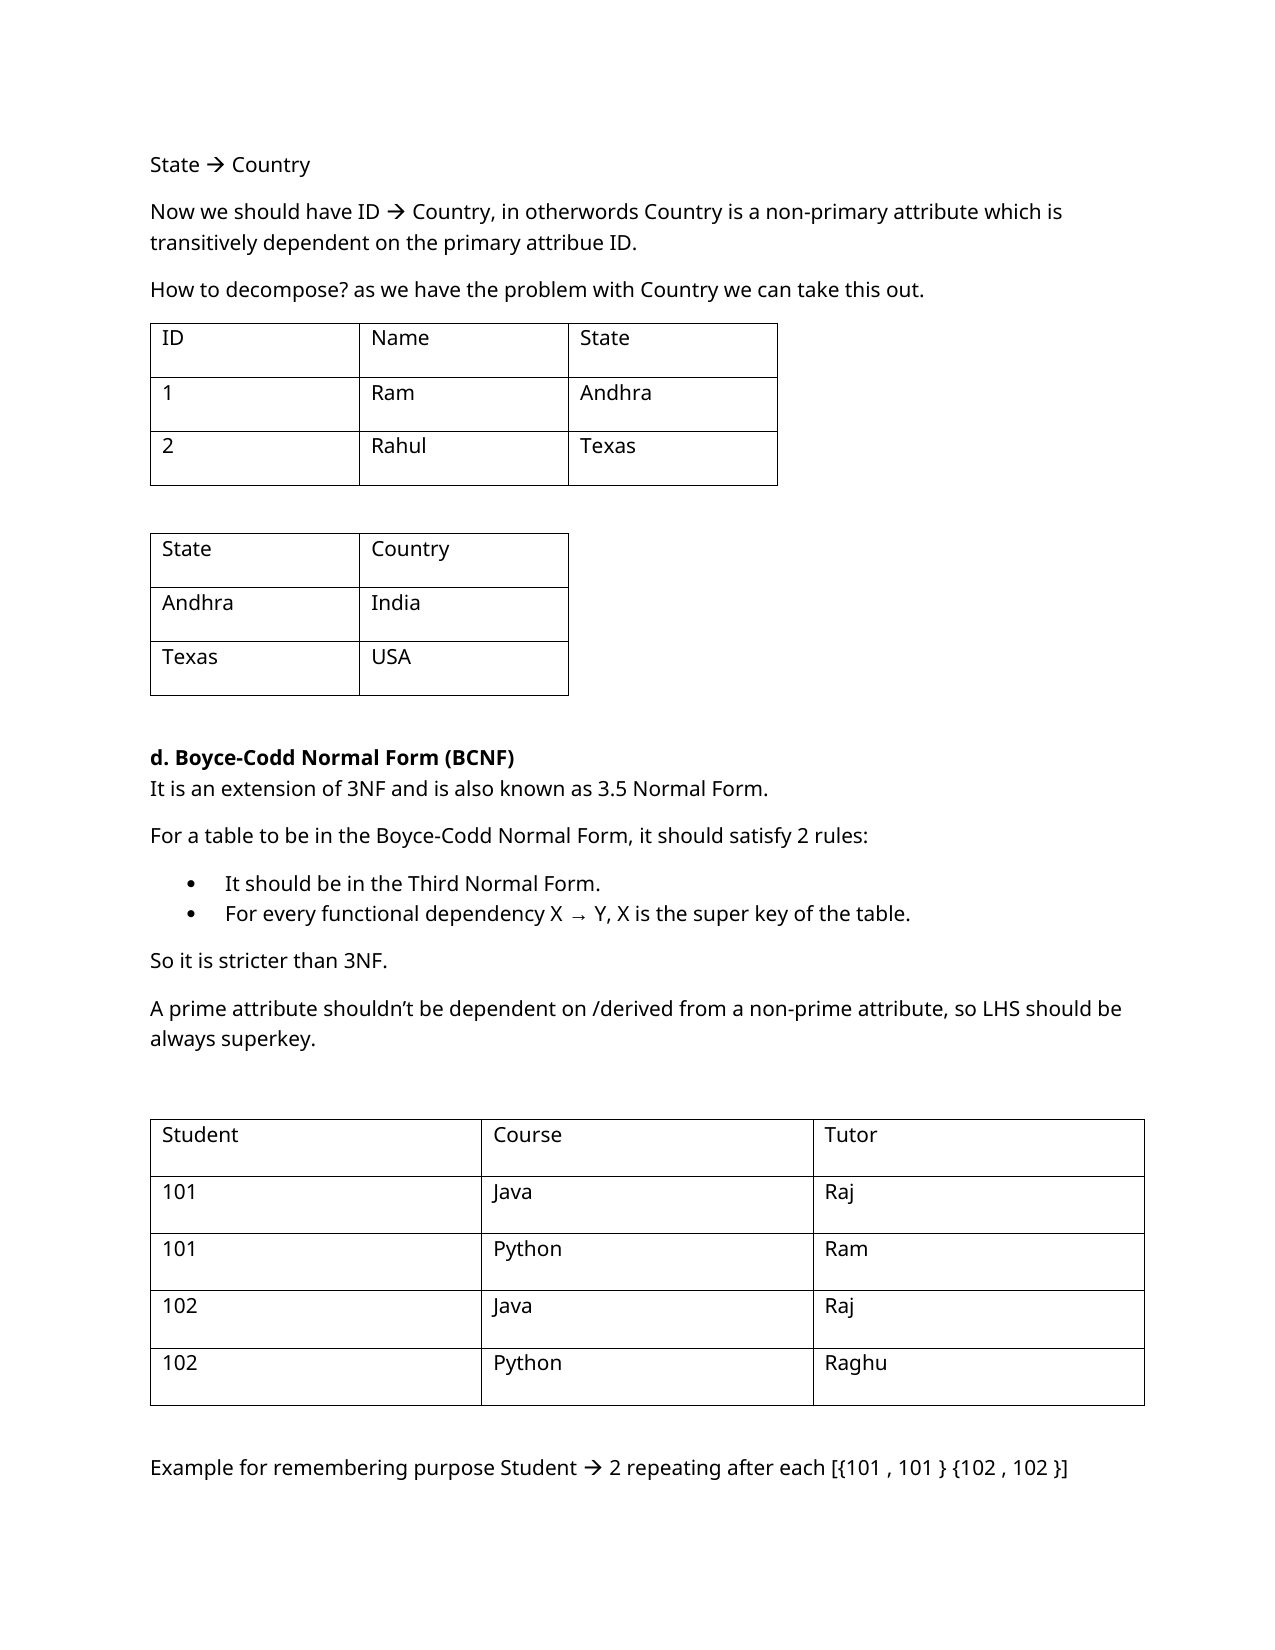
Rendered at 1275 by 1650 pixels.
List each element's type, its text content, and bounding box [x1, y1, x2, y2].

table_cell 2 [151, 432, 359, 485]
table_cell Rahul [360, 432, 568, 485]
list It should be in the Third Normal Form. [187, 869, 1125, 897]
text Now we should have ID Country, in otherwords Country is a non-primary attribute which is transitively dependent on the primary attribue ID. [150, 197, 1125, 256]
table_cell Raj [814, 1177, 1144, 1233]
table_cell Python [482, 1349, 813, 1404]
text State Country [150, 150, 1125, 178]
text It is an extension of 3NF and is also known as 3.5 Normal Form. [150, 774, 1125, 803]
subtitle Boyce-Codd Normal Form (BCNF) [150, 743, 1125, 772]
table_header State [151, 534, 359, 587]
text Example for remembering purpose Student 2 repeating after each [{101 , 101 } {102 , 102 }] [150, 1453, 1125, 1481]
table_cell Andhra [569, 378, 777, 431]
text For a table to be in the Boyce-Codd Normal Form, it should satisfy 2 rules: [150, 821, 1125, 850]
table_header ID [151, 324, 359, 377]
table_cell India [360, 588, 568, 641]
table_header Course [482, 1120, 813, 1176]
text A prime attribute shouldn’t be dependent on /derived from a non-prime attribute, so LHS should be always superkey. [150, 994, 1125, 1053]
table_header Country [360, 534, 568, 587]
table_header Name [360, 324, 568, 377]
table_cell Texas [569, 432, 777, 485]
table_cell USA [360, 642, 568, 695]
list For every functional dependency X → Y, X is the super key of the table. [187, 899, 1125, 928]
table_header State [569, 324, 777, 377]
table_cell Python [482, 1234, 813, 1290]
table_header Tutor [814, 1120, 1144, 1176]
table_cell 101 [151, 1234, 481, 1290]
table_cell Ram [360, 378, 568, 431]
table_cell Ram [814, 1234, 1144, 1290]
table_cell Java [482, 1291, 813, 1347]
text So it is stricter than 3NF. [150, 947, 1125, 975]
table_cell 102 [151, 1349, 481, 1404]
table_cell Andhra [151, 588, 359, 641]
table_cell Raj [814, 1291, 1144, 1347]
table_cell Raghu [814, 1349, 1144, 1404]
text How to decompose? as we have the problem with Country we can take this out. [150, 275, 1125, 304]
table_cell 101 [151, 1177, 481, 1233]
table_cell Texas [151, 642, 359, 695]
table_cell 102 [151, 1291, 481, 1347]
table_cell 1 [151, 378, 359, 431]
table_cell Java [482, 1177, 813, 1233]
table_header Student [151, 1120, 481, 1176]
